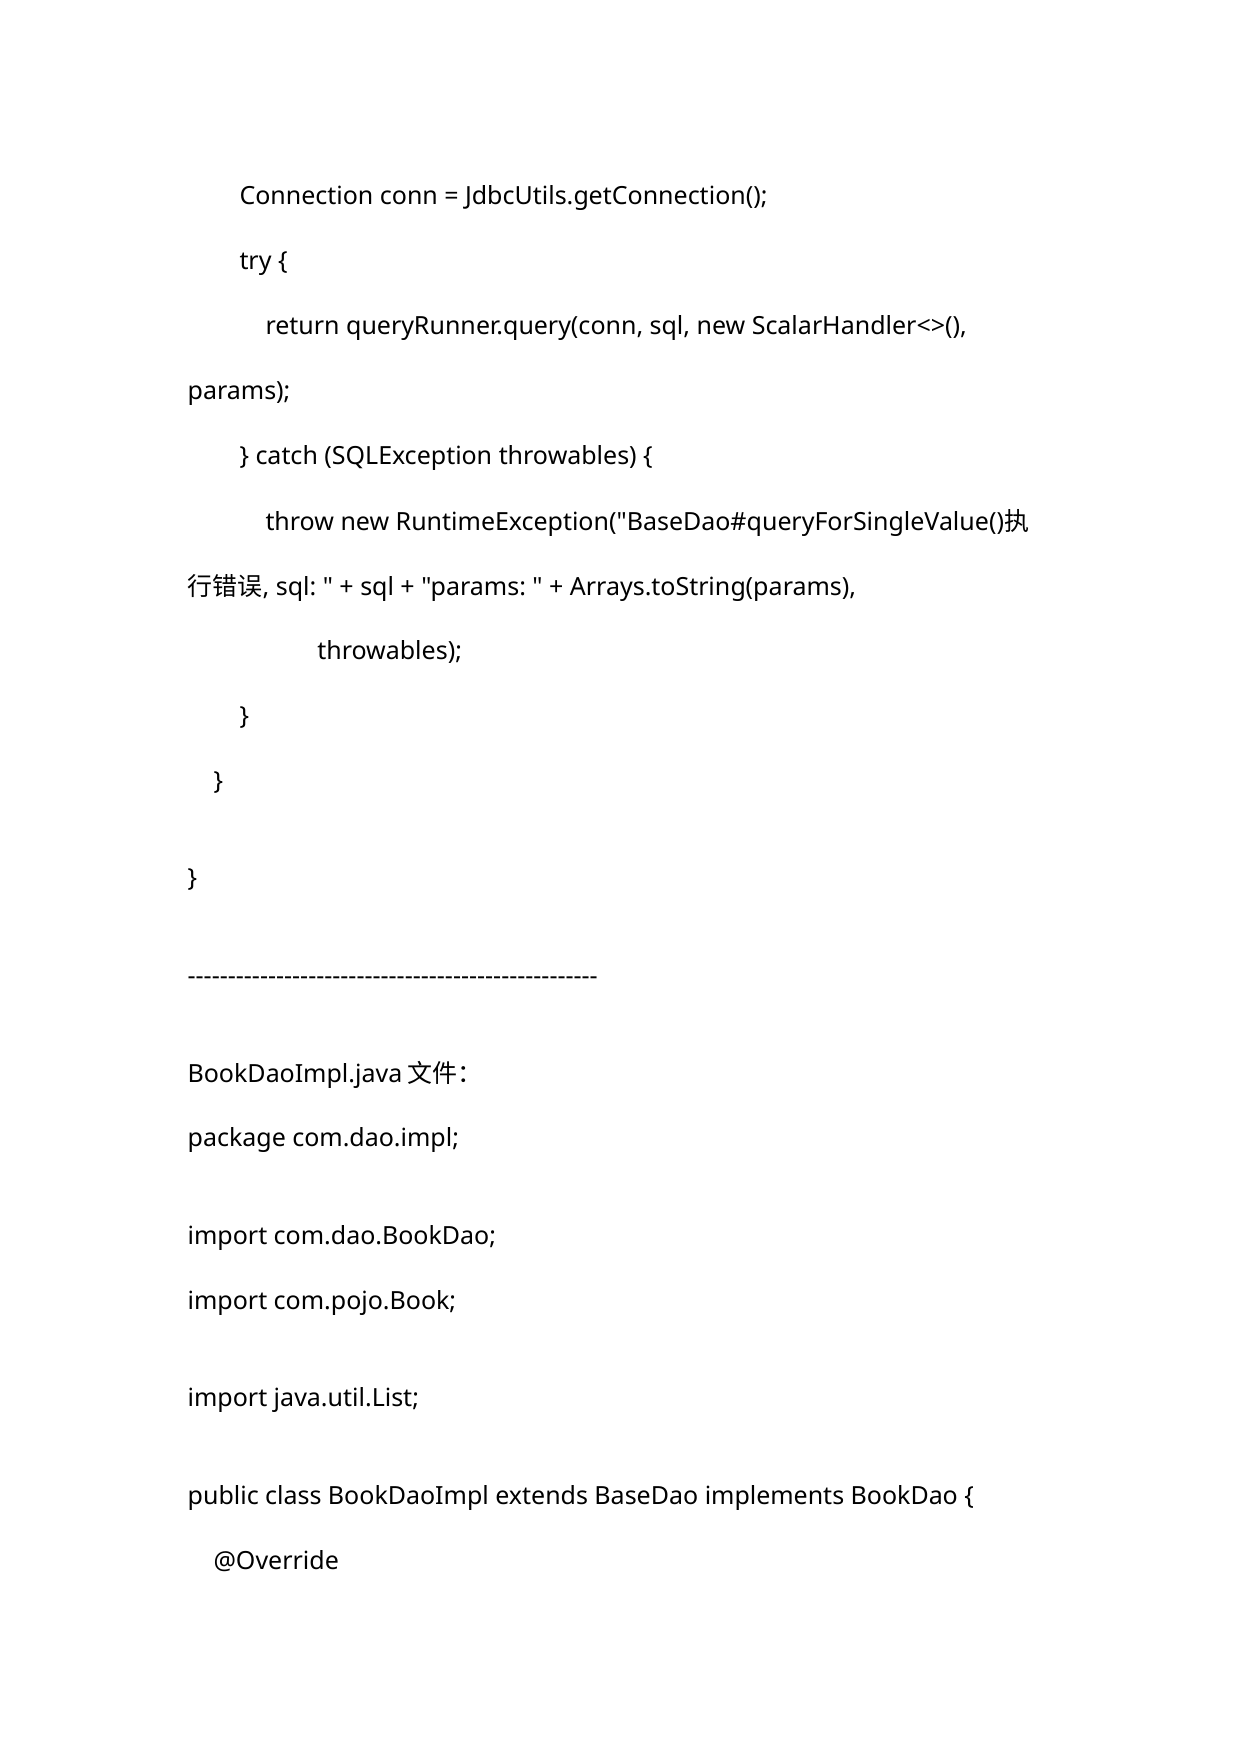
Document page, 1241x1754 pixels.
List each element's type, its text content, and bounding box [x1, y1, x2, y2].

text import java.util.List; [187, 1364, 1053, 1429]
text --------------------------------------------------- [187, 942, 1053, 1007]
text } [187, 682, 1053, 747]
text } catch (SQLException throwables) { [187, 422, 1053, 487]
text try { [187, 227, 1053, 292]
text } [187, 844, 1053, 909]
text throwables); [187, 617, 1053, 682]
text Connection conn = JdbcUtils.getConnection(); [187, 162, 1053, 227]
text @Override [187, 1527, 1053, 1592]
text BookDaoImpl.java文件： [187, 1039, 1053, 1104]
text public class BookDaoImpl extends BaseDao implements BookDao { [187, 1462, 1053, 1527]
text package com.dao.impl; [187, 1104, 1053, 1169]
text throw new RuntimeException("BaseDao#queryForSingleValue()执行错误, sql: " + sql + "params: " + Arrays.toString(params), [187, 487, 1053, 617]
text import com.pojo.Book; [187, 1267, 1053, 1332]
text import com.dao.BookDao; [187, 1202, 1053, 1267]
text } [187, 747, 1053, 812]
text return queryRunner.query(conn, sql, new ScalarHandler<>(), params); [187, 292, 1053, 422]
